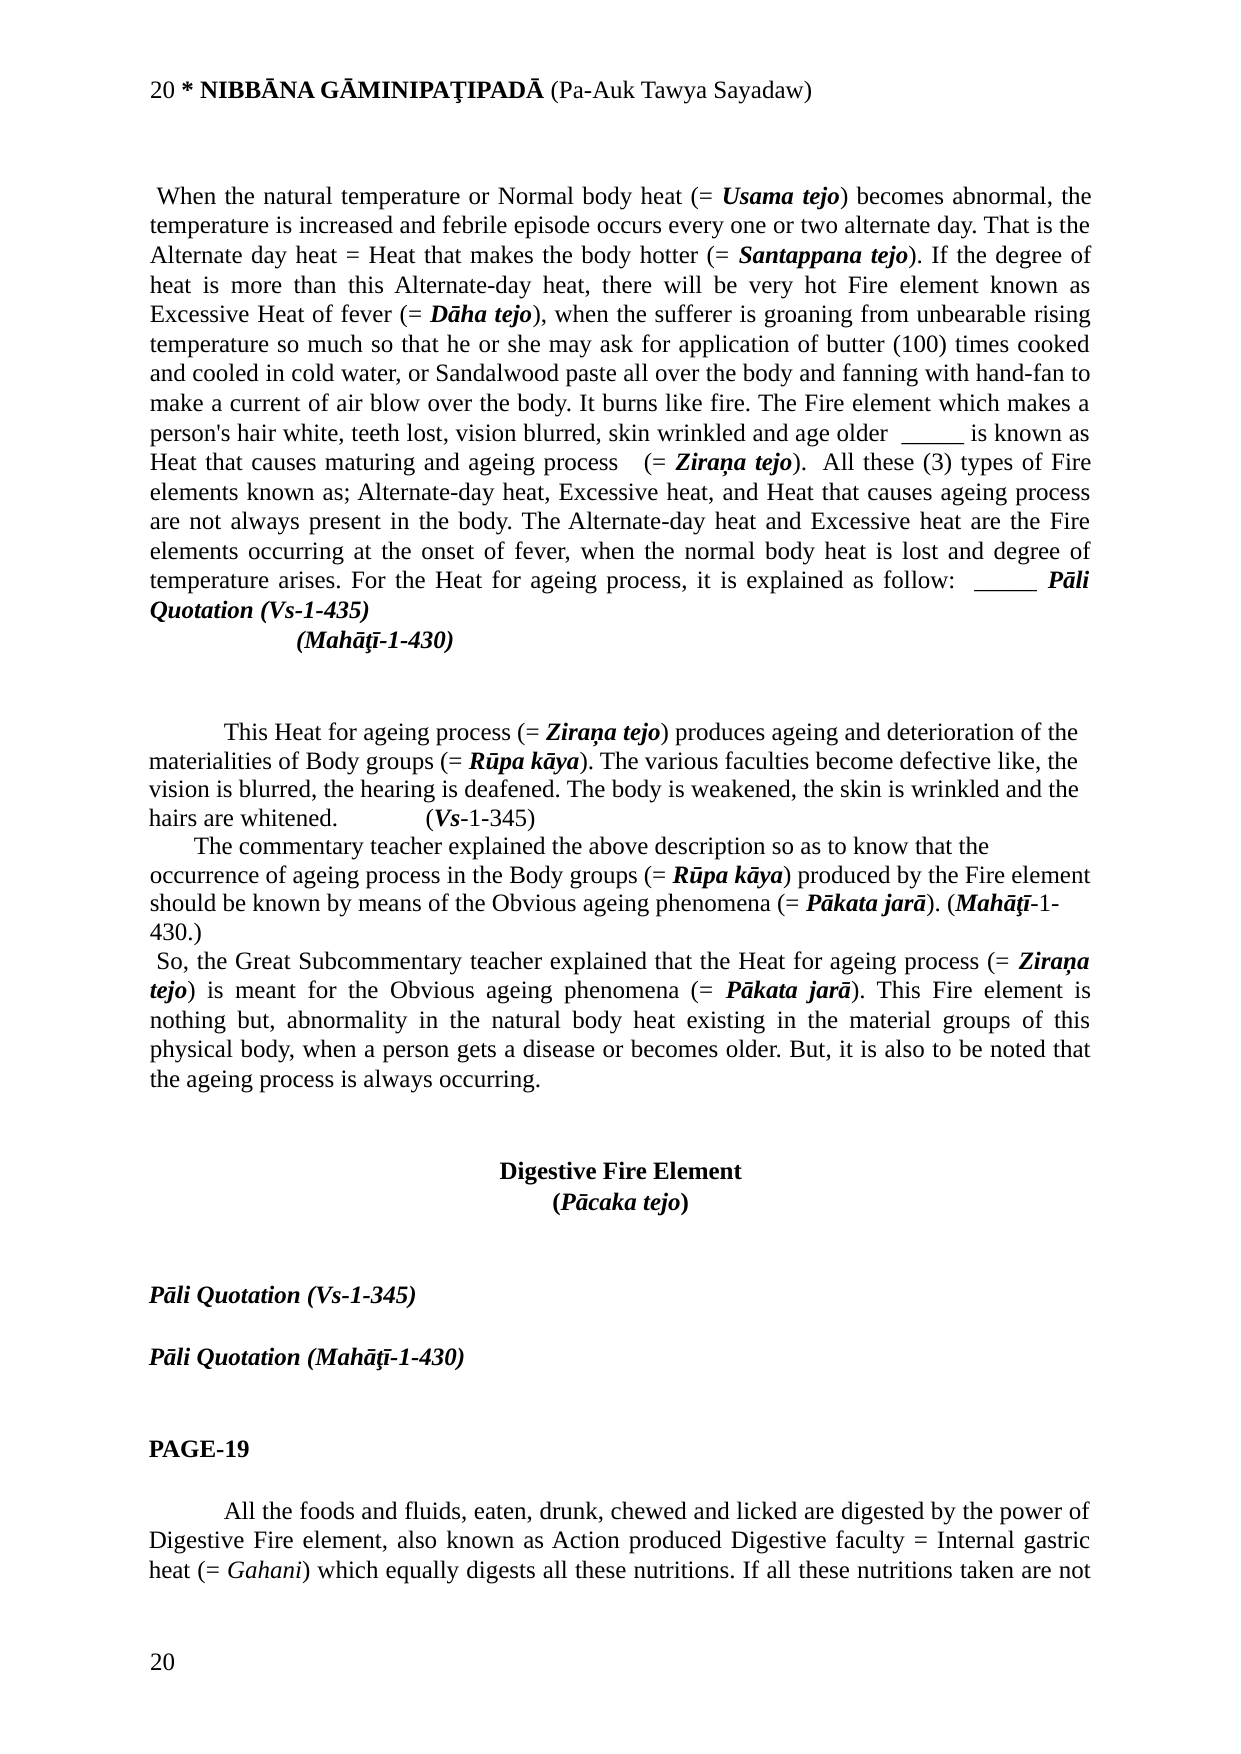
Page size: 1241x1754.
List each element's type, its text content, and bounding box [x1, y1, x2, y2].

subtitle PAGE-19 [148, 1434, 1092, 1463]
text Pāli Quotation (Mahāţī-1-430) [148, 1342, 1092, 1370]
text Pāli Quotation (Vs-1-345) [148, 1280, 1092, 1309]
text The commentary teacher explained the above description so as to know that the occurrence of ageing process in the Body groups (= Rūpa kāya) produced by the Fire element should be known by means of the Obvious ageing phenomena (= Pākata jarā). (Mahāţī-1-430.) [148, 832, 1093, 946]
text Digestive Fire Element [175, 1156, 1066, 1184]
text This Heat for ageing process (= Ziraņa tejo) produces ageing and deterioration of the materialities of Body groups (= Rūpa kāya). The various faculties become defective like, the vision is blurred, the hearing is deafened. The body is weakened, the skin is wrinkled and the hairs are whitened. (Vs-1-345) [148, 718, 1093, 832]
subtitle (Mahāţī-1-430) [148, 625, 1092, 654]
text (Pācaka tejo) [150, 1187, 1091, 1216]
text When the natural temperature or Normal body heat (= Usama tejo) becomes abnormal, the temperature is increased and febrile episode occurs every one or two alternate day. That is the Alternate day heat = Heat that makes the body hotter (= Santappana tejo). If the degree of heat is more than this Alternate-day heat, there will be very hot Fire element known as Excessive Heat of fever (= Dāha tejo), when the sufferer is groaning from unbearable rising temperature so much so that he or she may ask for application of butter (100) times cooked and cooled in cold water, or Sandalwood paste all over the body and fanning with hand-fan to make a current of air blow over the body. It burns like fire. The Fire element which makes a person's hair white, teeth lost, vision blurred, skin wrinkled and age older _____ is known as Heat that causes maturing and ageing process (= Ziraņa tejo). All these (3) types of Fire elements known as; Alternate-day heat, Excessive heat, and Heat that causes ageing process are not always present in the body. The Alternate-day heat and Excessive heat are the Fire elements occurring at the onset of fever, when the normal body heat is lost and degree of temperature arises. For the Heat for ageing process, it is explained as follow: _____ Pāli Quotation (Vs-1-435) [148, 181, 1092, 624]
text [148, 1496, 1092, 1584]
text So, the Great Subcommentary teacher explained that the Heat for ageing process (= Ziraņa tejo) is meant for the Obvious ageing phenomena (= Pākata jarā). This Fire element is nothing but, abnormality in the natural body heat existing in the material groups of this physical body, when a person gets a disease or becomes older. But, it is also to be noted that the ageing process is always occurring. [148, 946, 1092, 1093]
